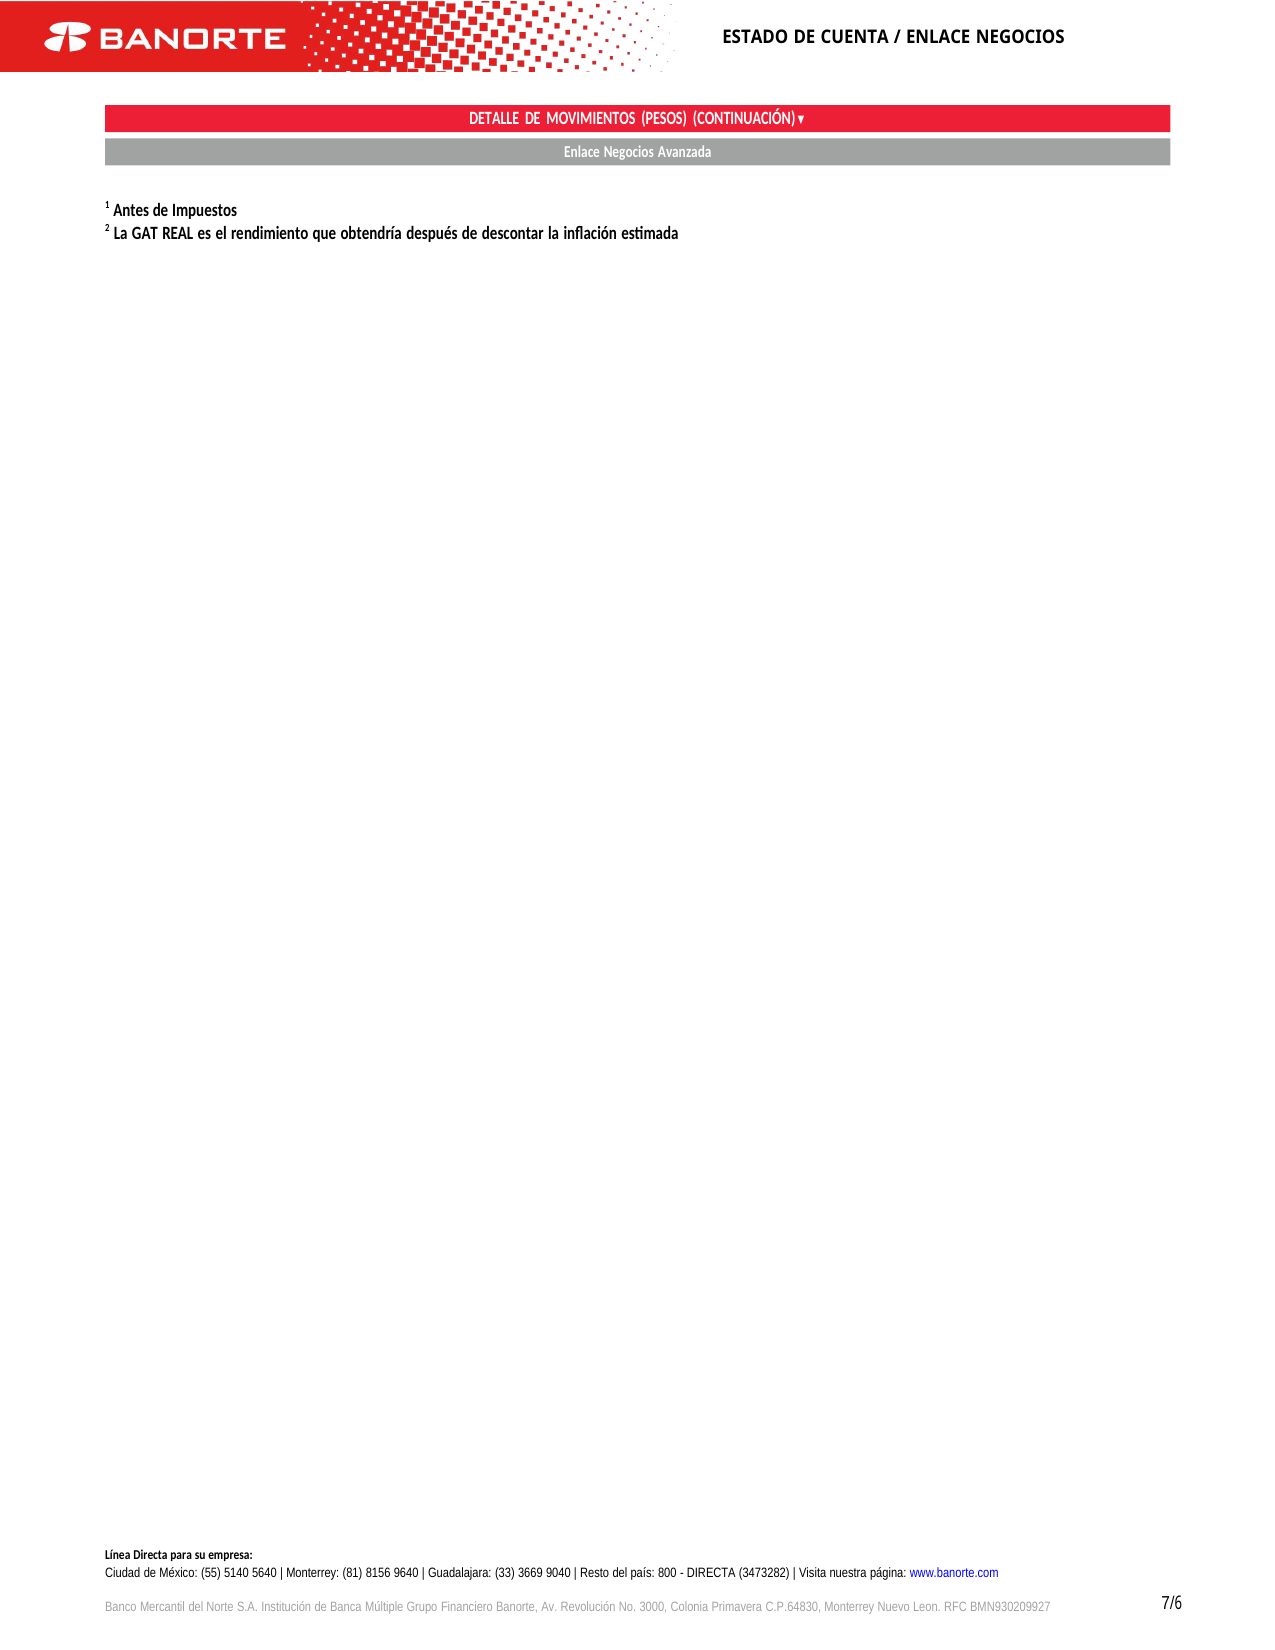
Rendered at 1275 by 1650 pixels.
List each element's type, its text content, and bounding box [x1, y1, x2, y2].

picture [0, 1, 678, 72]
text 1 Antes de Impuestos [105, 198, 1192, 221]
text 2 La GAT REAL es el rendimiento que obtendría después de descontar la inflación estimada [105, 221, 1192, 244]
